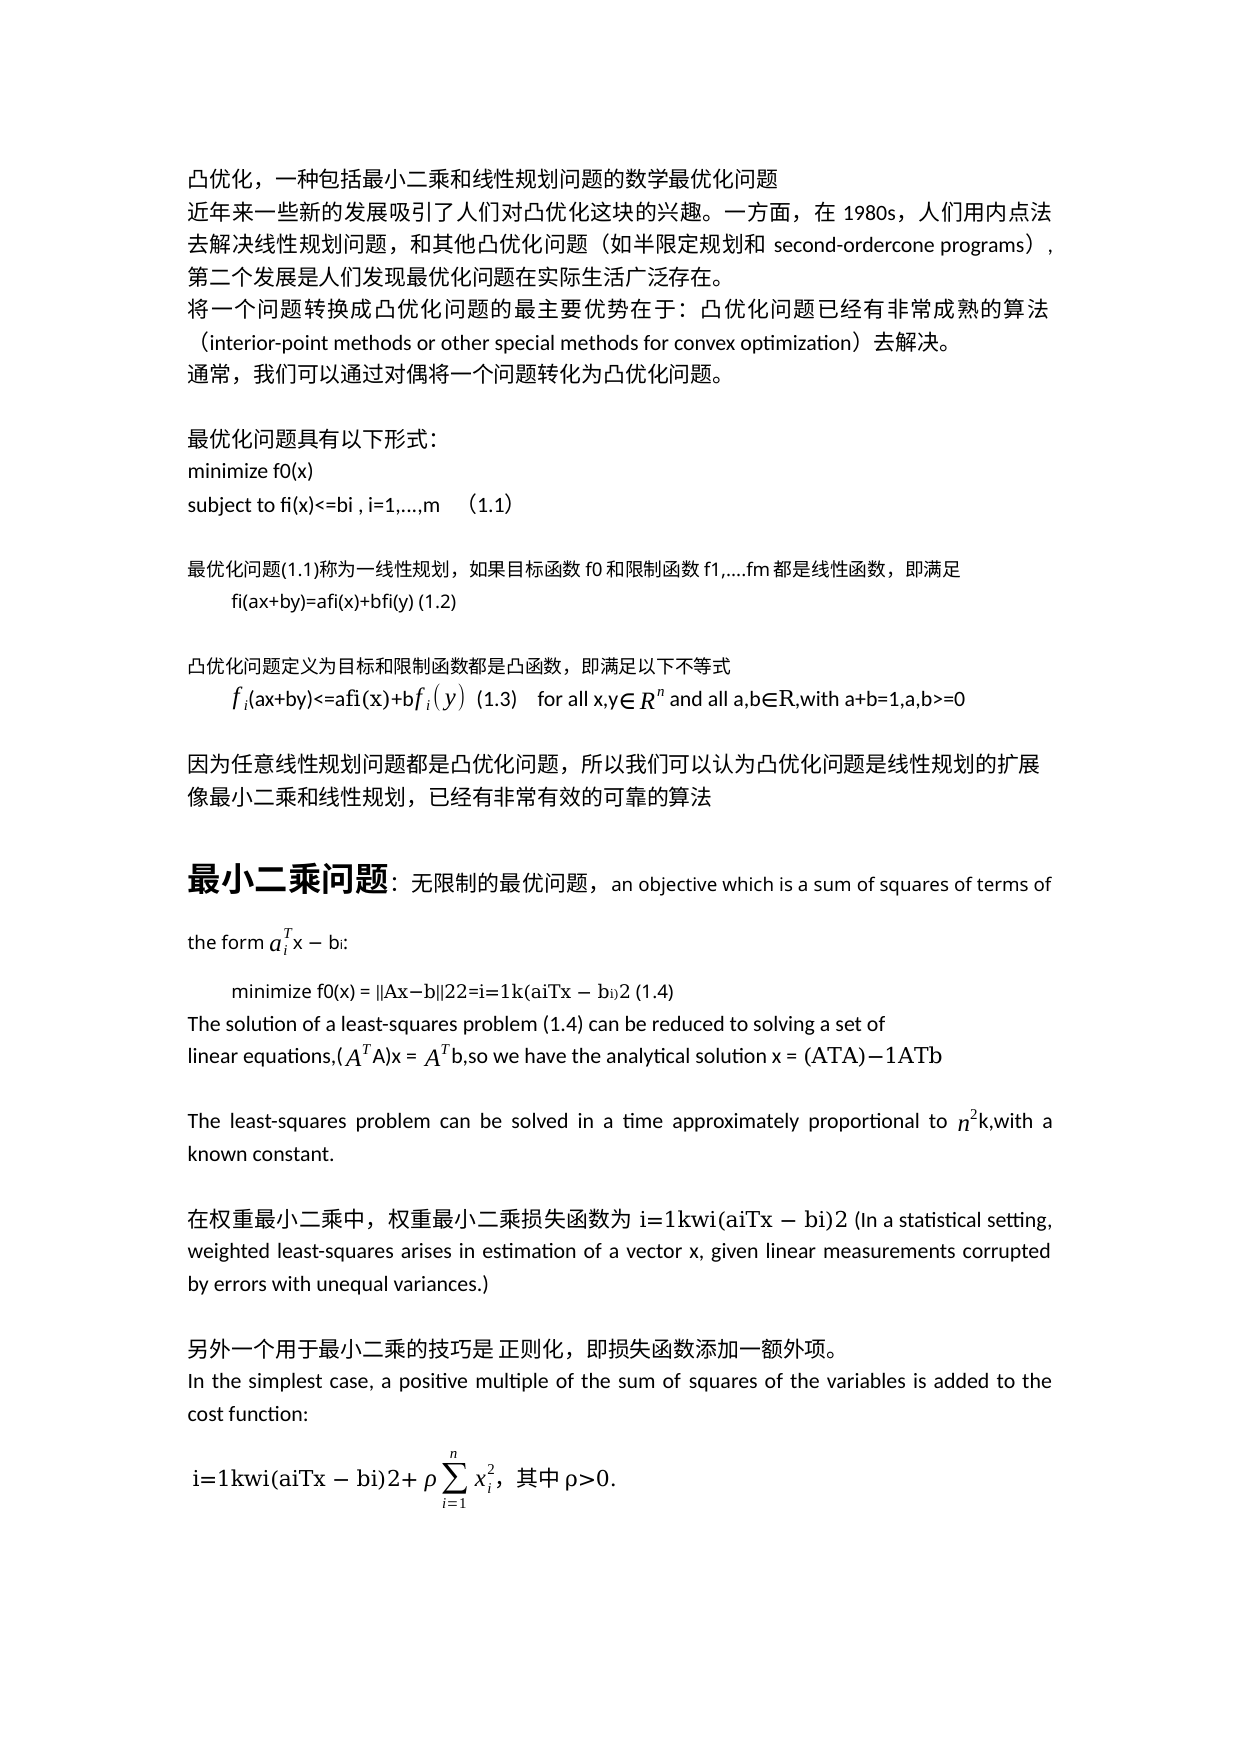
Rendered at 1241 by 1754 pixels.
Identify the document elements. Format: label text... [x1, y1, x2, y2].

text 近年来一些新的发展吸引了人们对凸优化这块的兴趣。一方面，在1980s，人们用内点法去解决线性规划问题，和其他凸优化问题（如半限定规划和second-ordercone programs）,第二个发展是人们发现最优化问题在实际生活广泛存在。 [187, 194, 1053, 292]
text In the simplest case, a positive multiple of the sum of squares of the variables is added to the cost function: i=1kwi(aiTx − bi)2+ ，其中ρ>0. [187, 1364, 1053, 1527]
text (ax+by)<=afi(x)+b (1.3) for all x,y and all a,b∈R,with a+b=1,a,b>=0 [187, 682, 1053, 714]
text 通常，我们可以通过对偶将一个问题转化为凸优化问题。 [187, 357, 1053, 389]
text 像最小二乘和线性规划，已经有非常有效的可靠的算法 [187, 779, 1053, 812]
text fi(ax+by)=afi(x)+bfi(y) (1.2) [187, 584, 1053, 617]
text minimize f0(x) = ||Ax−b||22=i=1k(aiTx − bi)2 (1.4) [187, 974, 1053, 1007]
text 凸优化问题定义为目标和限制函数都是凸函数，即满足以下不等式 [187, 649, 1053, 682]
text 因为任意线性规划问题都是凸优化问题，所以我们可以认为凸优化问题是线性规划的扩展 [187, 747, 1053, 779]
text 最优化问题(1.1)称为一线性规划，如果目标函数f0和限制函数f1,....fm都是线性函数，即满足 [187, 552, 1053, 584]
text 最优化问题具有以下形式： [187, 422, 1053, 454]
text minimize f0(x) [187, 454, 1053, 487]
text 凸优化，一种包括最小二乘和线性规划问题的数学最优化问题 [187, 162, 1053, 194]
text The least-squares problem can be solved in a time approximately proportional to k,with a known constant. [187, 1104, 1053, 1169]
text 将一个问题转换成凸优化问题的最主要优势在于：凸优化问题已经有非常成熟的算法（interior-point methods or other special methods for convex optimization）去解决。 [187, 292, 1053, 357]
text The solution of a least-squares problem (1.4) can be reduced to solving a set of linear equations,(A)x = b,so we have the analytical solution x = (ATA)−1ATb [187, 1007, 1053, 1072]
text 最小二乘问题：无限制的最优问题，an objective which is a sum of squares of terms of the form x − bi: [187, 844, 1053, 974]
text 另外一个用于最小二乘的技巧是 正则化，即损失函数添加一额外项。 [187, 1332, 1053, 1364]
text subject to fi(x)<=bi , i=1,...,m （1.1） [187, 487, 1053, 519]
text 在权重最小二乘中，权重最小二乘损失函数为 i=1kwi(aiTx − bi)2 (In a statistical setting, weighted least-squares arises in estimation of a vector x, given linear measurements corrupted by errors with unequal variances.) [187, 1202, 1053, 1299]
